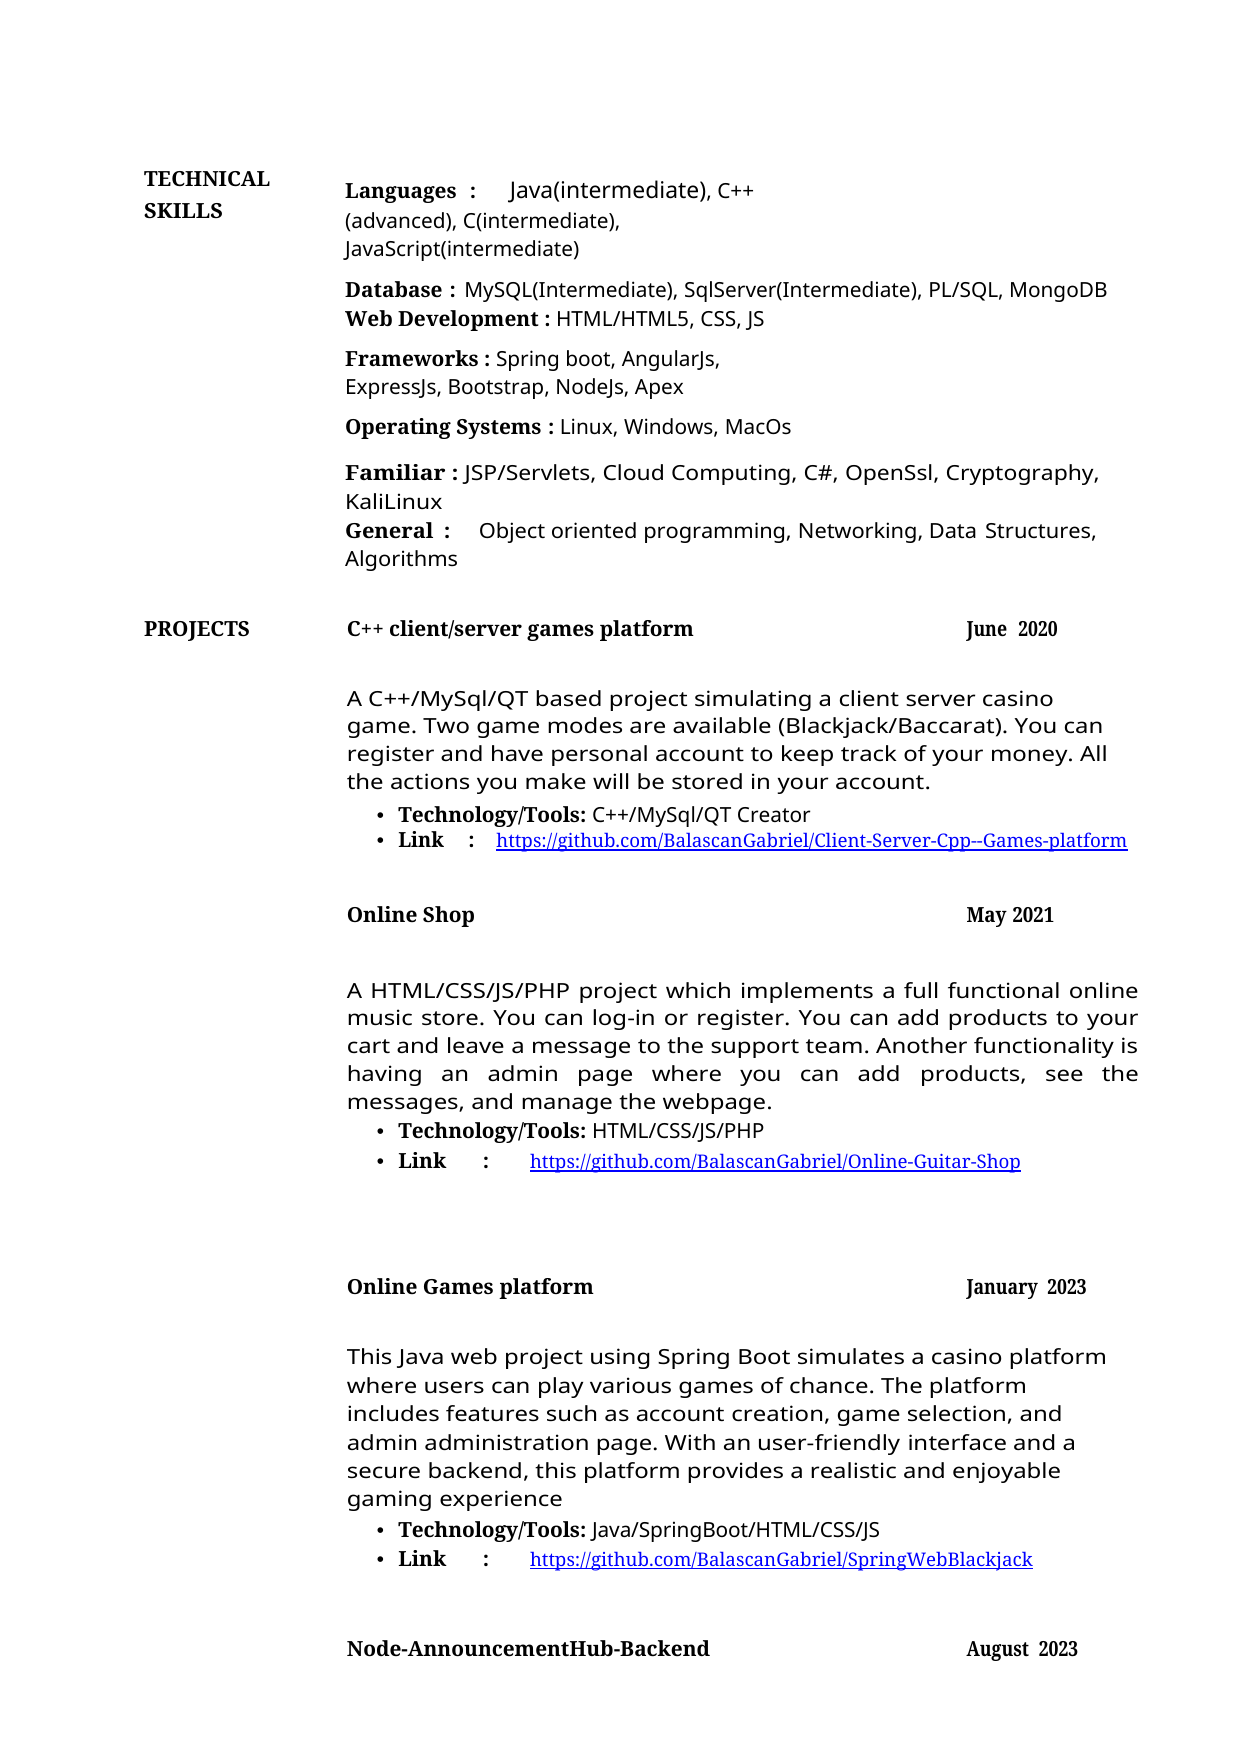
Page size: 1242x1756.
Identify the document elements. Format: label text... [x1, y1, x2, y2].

list Link : https://github.com/BalascanGabriel/Online-Guitar-Shop [376, 1146, 1142, 1175]
list Technology/Tools: Java/SpringBoot/HTML/CSS/JS [376, 1515, 1142, 1544]
list Link : https://github.com/BalascanGabriel/SpringWebBlackjack [376, 1544, 1142, 1572]
text Languages : Java(intermediate), C++(advanced), C(intermediate), JavaScript(intermediate) [345, 174, 808, 263]
text Database : MySQL(Intermediate), SqlServer(Intermediate), PL/SQL, MongoDB [345, 274, 1142, 303]
text Familiar : JSP/Servlets, Cloud Computing, C#, OpenSsl, Cryptography, KaliLinux [345, 458, 1142, 515]
subtitle Online Shop May 2021 [347, 901, 1142, 929]
subtitle PROJECTS C++ client/server games platform June 2020 [144, 614, 1142, 642]
list Link : https://github.com/BalascanGabriel/Client-Server-Cpp--Games-platform [376, 828, 1142, 852]
subtitle Online Games platform January 2023 [347, 1272, 1142, 1301]
text Operating Systems : Linux, Windows, MacOs [345, 412, 1142, 440]
text A C++/MySql/QT based project simulating a client server casino game. Two game modes are available (Blackjack/Baccarat). You can register and have personal account to keep track of your money. All the actions you make will be stored in your account. [347, 684, 1122, 796]
subtitle Node-AnnouncementHub-Backend August 2023 [347, 1634, 1142, 1663]
text Frameworks : Spring boot, AngularJs, ExpressJs, Bootstrap, NodeJs, Apex [345, 344, 776, 401]
subtitle TECHNICAL SKILLS [144, 164, 281, 225]
text General : Object oriented programming, Networking, Data Structures, Algorithms [345, 516, 1142, 573]
text A HTML/CSS/JS/PHP project which implements a full functional online music store. You can log-in or register. You can add products to your cart and leave a message to the support team. Another functionality is having an admin page where you can add products, see the messages, and manage the webpage. [347, 976, 1139, 1116]
text This Java web project using Spring Boot simulates a casino platform where users can play various games of chance. The platform includes features such as account creation, game selection, and admin administration page. With an user-friendly interface and a secure backend, this platform provides a realistic and enjoyable gaming experience [347, 1342, 1122, 1513]
list Technology/Tools: C++/MySql/QT Creator [376, 799, 1142, 828]
text Web Development : HTML/HTML5, CSS, JS [345, 303, 1142, 332]
list Technology/Tools: HTML/CSS/JS/PHP [376, 1116, 1142, 1144]
